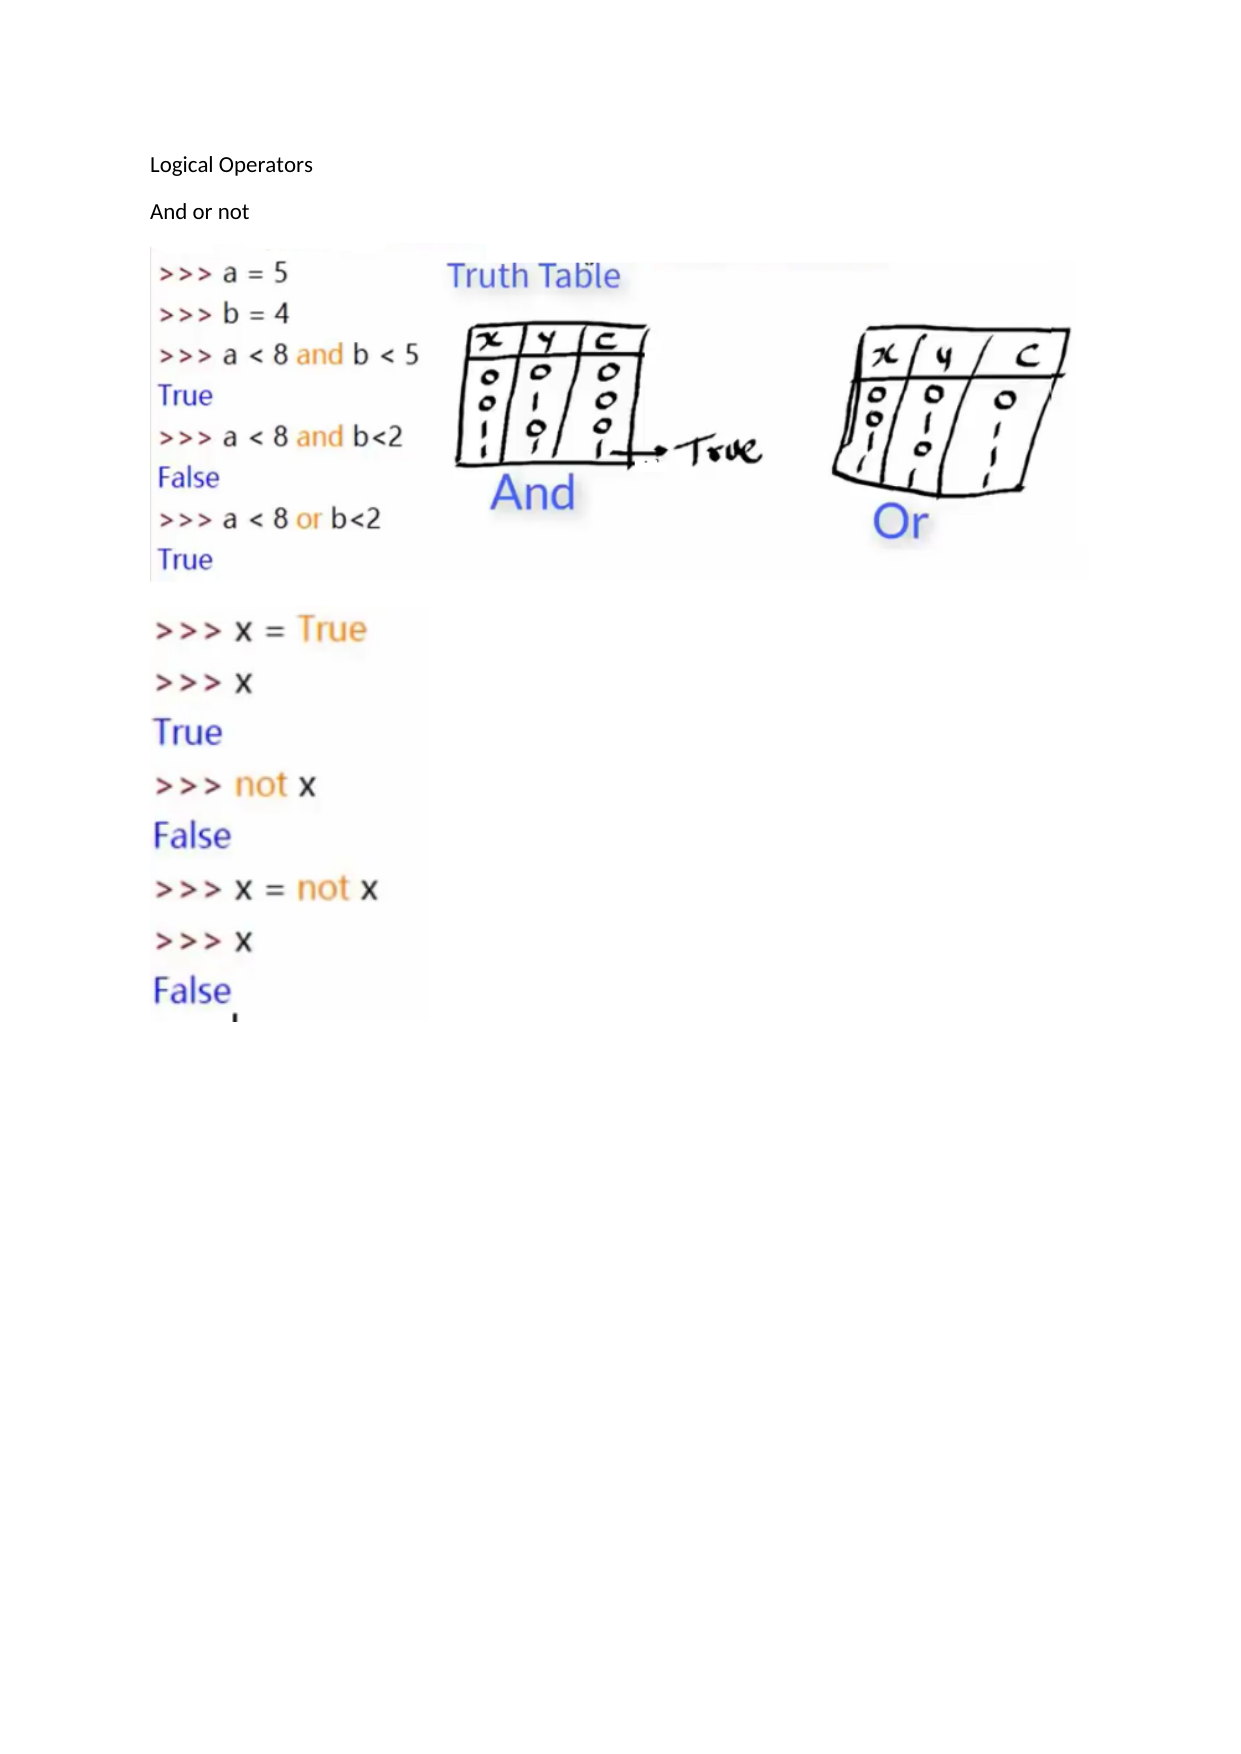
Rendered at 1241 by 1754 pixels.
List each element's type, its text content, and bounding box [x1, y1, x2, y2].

text Logical Operators [150, 150, 1090, 178]
picture [150, 606, 430, 1022]
text And or not [150, 197, 1090, 225]
picture [150, 243, 1089, 588]
